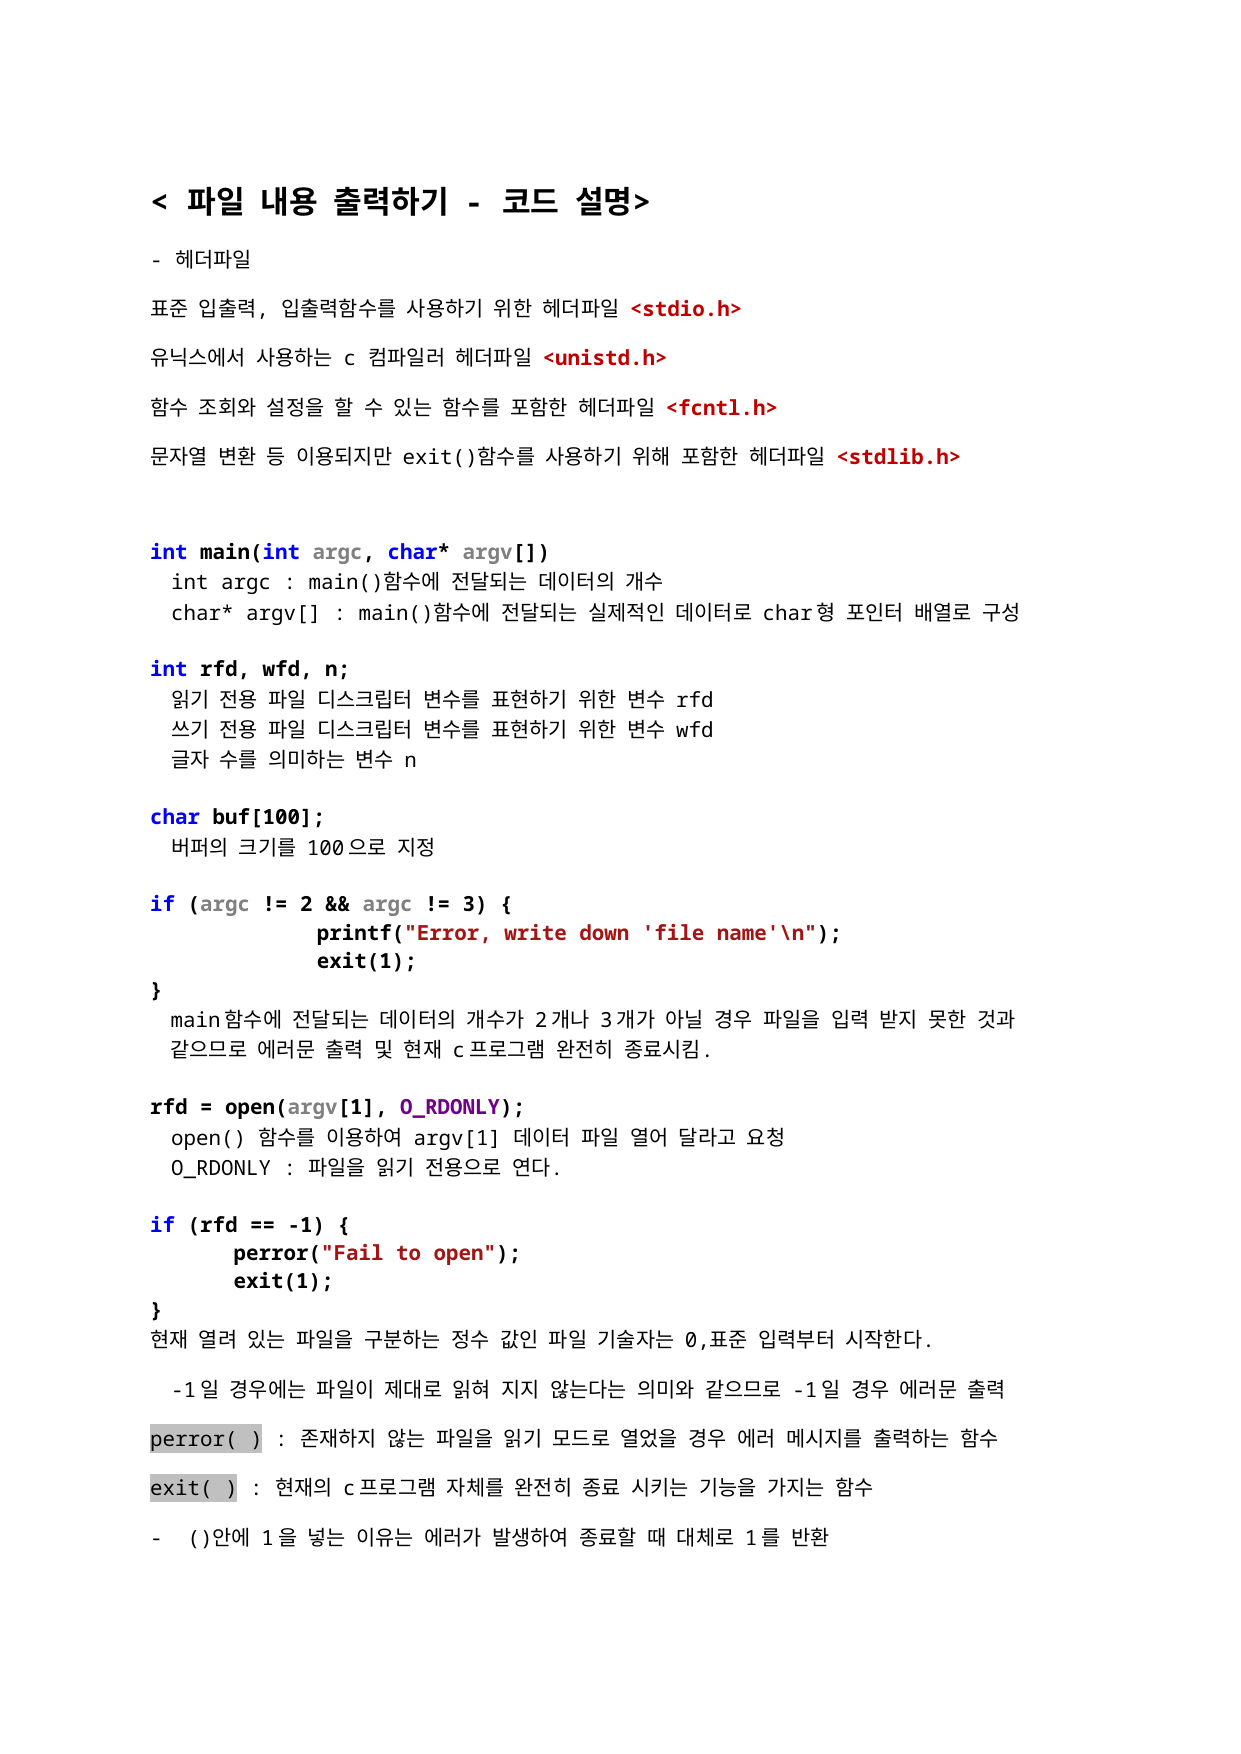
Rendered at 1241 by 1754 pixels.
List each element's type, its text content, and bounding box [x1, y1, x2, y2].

text 글자 수를 의미하는 변수 n [150, 743, 1090, 774]
text } [150, 975, 1090, 1003]
text < 파일 내용 출력하기 - 코드 설명> [150, 177, 1090, 223]
text exit(1); [150, 946, 1090, 975]
text 버퍼의 크기를 100으로 지정 [150, 831, 1090, 861]
text O_RDONLY : 파일을 읽기 전용으로 연다. [150, 1151, 1090, 1181]
text rfd = open(argv[1], O_RDONLY); [150, 1092, 1090, 1121]
text 표준 입출력, 입출력함수를 사용하기 위한 헤더파일 <stdio.h> [150, 292, 1090, 322]
text } [150, 1295, 1090, 1323]
text - 헤더파일 [150, 243, 1090, 273]
text if (argc != 2 && argc != 3) { [150, 889, 1090, 918]
text char buf[100]; [150, 802, 1090, 831]
text 문자열 변환 등 이용되지만 exit()함수를 사용하기 위해 포함한 헤더파일 <stdlib.h> [150, 440, 1090, 471]
text 현재 열려 있는 파일을 구분하는 정수 값인 파일 기술자는 0,표준 입력부터 시작한다. [150, 1323, 1090, 1354]
text -1일 경우에는 파일이 제대로 읽혀 지지 않는다는 의미와 같으므로 -1일 경우 에러문 출력 [150, 1373, 1090, 1403]
text int rfd, wfd, n; [150, 654, 1090, 683]
text printf("Error, write down 'file name'\n"); [150, 918, 1090, 946]
text main함수에 전달되는 데이터의 개수가 2개나 3개가 아닐 경우 파일을 입력 받지 못한 것과 같으므로 에러문 출력 및 현재 c프로그램 완전히 종료시킴. [170, 1003, 1090, 1064]
text 쓰기 전용 파일 디스크립터 변수를 표현하기 위한 변수 wfd [150, 713, 1090, 743]
text int argc : main()함수에 전달되는 데이터의 개수 [150, 565, 1090, 596]
text 함수 조회와 설정을 할 수 있는 함수를 포함한 헤더파일 <fcntl.h> [150, 391, 1090, 421]
text int main(int argc, char* argv[]) [150, 537, 1090, 565]
text 읽기 전용 파일 디스크립터 변수를 표현하기 위한 변수 rfd [150, 683, 1090, 713]
text open() 함수를 이용하여 argv[1] 데이터 파일 열어 달라고 요청 [150, 1121, 1090, 1151]
text if (rfd == -1) { [150, 1210, 1090, 1238]
text 유닉스에서 사용하는 c 컴파일러 헤더파일 <unistd.h> [150, 342, 1090, 372]
text perror( ) : 존재하지 않는 파일을 읽기 모드로 열었을 경우 에러 메시지를 출력하는 함수 [150, 1422, 1090, 1453]
text char* argv[] : main()함수에 전달되는 실제적인 데이터로 char형 포인터 배열로 구성 [150, 596, 1090, 626]
text - ()안에 1을 넣는 이유는 에러가 발생하여 종료할 때 대체로 1를 반환 [150, 1521, 1090, 1551]
text perror("Fail to open"); [150, 1238, 1090, 1267]
text exit(1); [150, 1267, 1090, 1295]
text exit( ) : 현재의 c프로그램 자체를 완전히 종료 시키는 기능을 가지는 함수 [150, 1472, 1090, 1502]
